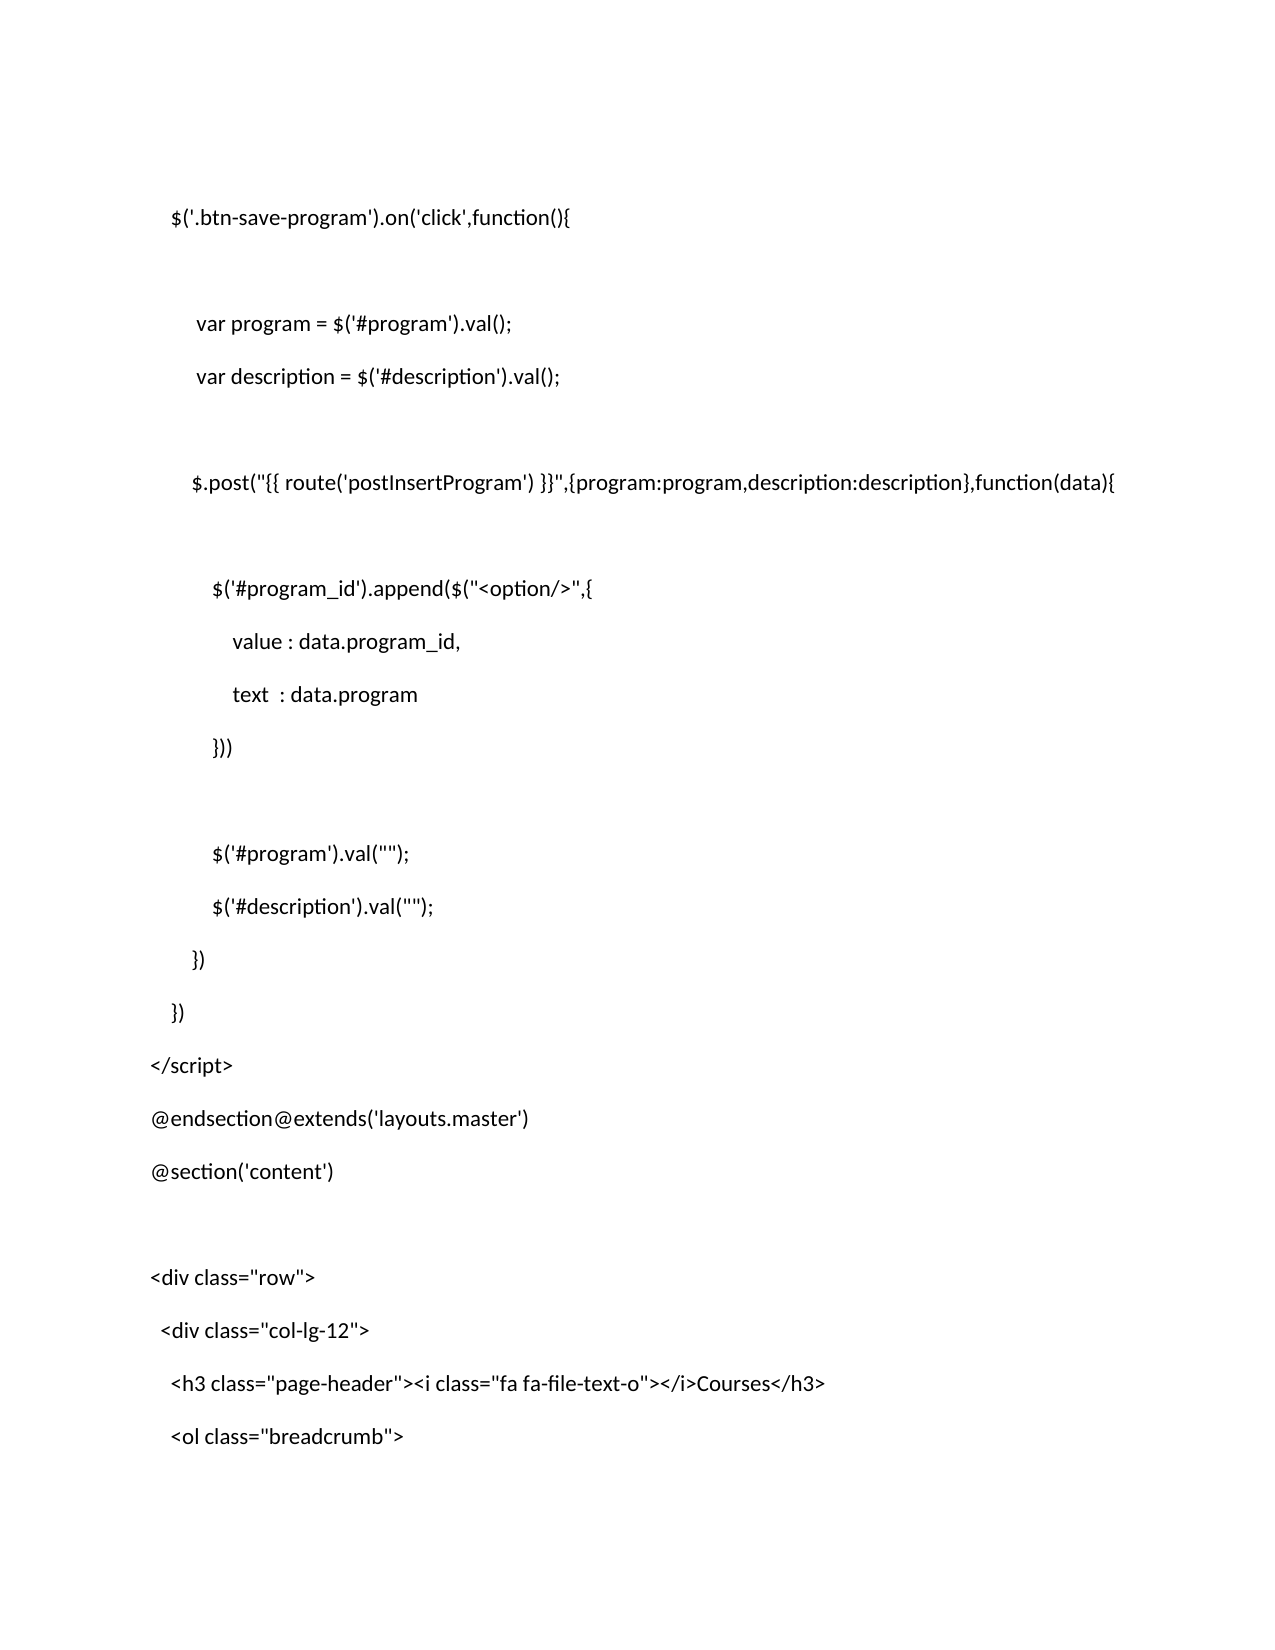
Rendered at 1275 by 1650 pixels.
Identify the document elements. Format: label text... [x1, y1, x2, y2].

text }) [150, 945, 1125, 973]
text $('.btn-save-program').on('click',function(){ [150, 203, 1125, 231]
text var program = $('#program').val(); [150, 309, 1125, 337]
text value : data.program_id, [150, 627, 1125, 655]
text </script> [150, 1051, 1125, 1079]
text <h3 class="page-header"><i class="fa fa-file-text-o"></i>Courses</h3> [150, 1369, 1125, 1397]
text @section('content') [150, 1157, 1125, 1185]
text <ol class="breadcrumb"> [150, 1422, 1125, 1451]
text <div class="col-lg-12"> [150, 1316, 1125, 1344]
text var description = $('#description').val(); [150, 362, 1125, 390]
text $('#description').val(""); [150, 892, 1125, 920]
text $('#program').val(""); [150, 839, 1125, 867]
text @endsection@extends('layouts.master') [150, 1104, 1125, 1132]
text text : data.program [150, 680, 1125, 708]
text $.post("{{ route('postInsertProgram') }}",{program:program,description:description},function(data){ [150, 468, 1125, 496]
text })) [150, 733, 1125, 761]
text $('#program_id').append($("<option/>",{ [150, 574, 1125, 602]
text <div class="row"> [150, 1263, 1125, 1291]
text }) [150, 998, 1125, 1026]
